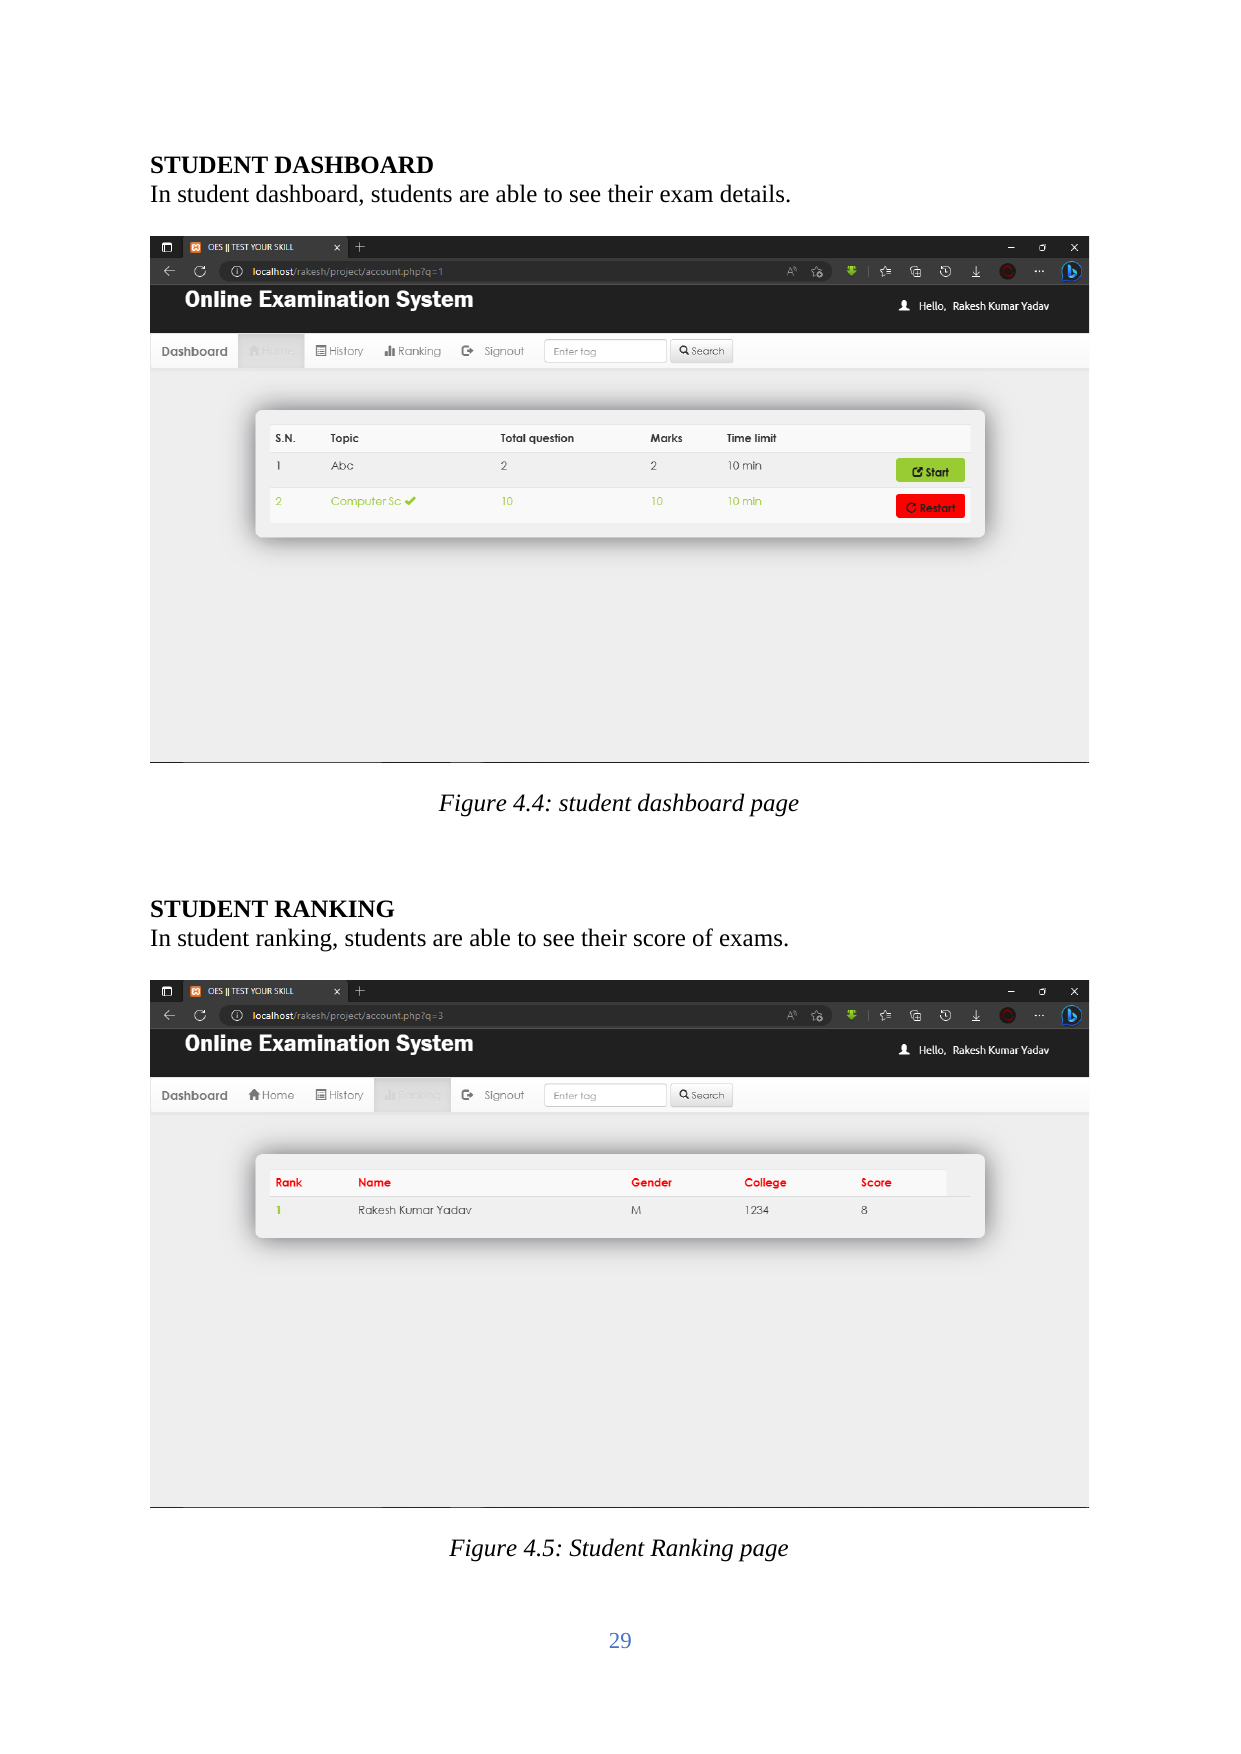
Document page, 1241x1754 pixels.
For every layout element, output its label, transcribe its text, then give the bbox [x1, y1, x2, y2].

text Figure 4.5: Student Ranking page [150, 1533, 1090, 1561]
text STUDENT DASHBOARD [150, 150, 1090, 179]
text In student dashboard, students are able to see their exam details. [150, 179, 1090, 207]
picture [150, 980, 1090, 1508]
picture [150, 236, 1090, 763]
text STUDENT RANKING [150, 894, 1090, 923]
text Figure 4.4: student dashboard page [150, 788, 1090, 817]
text In student ranking, students are able to see their score of exams. [150, 923, 1090, 952]
